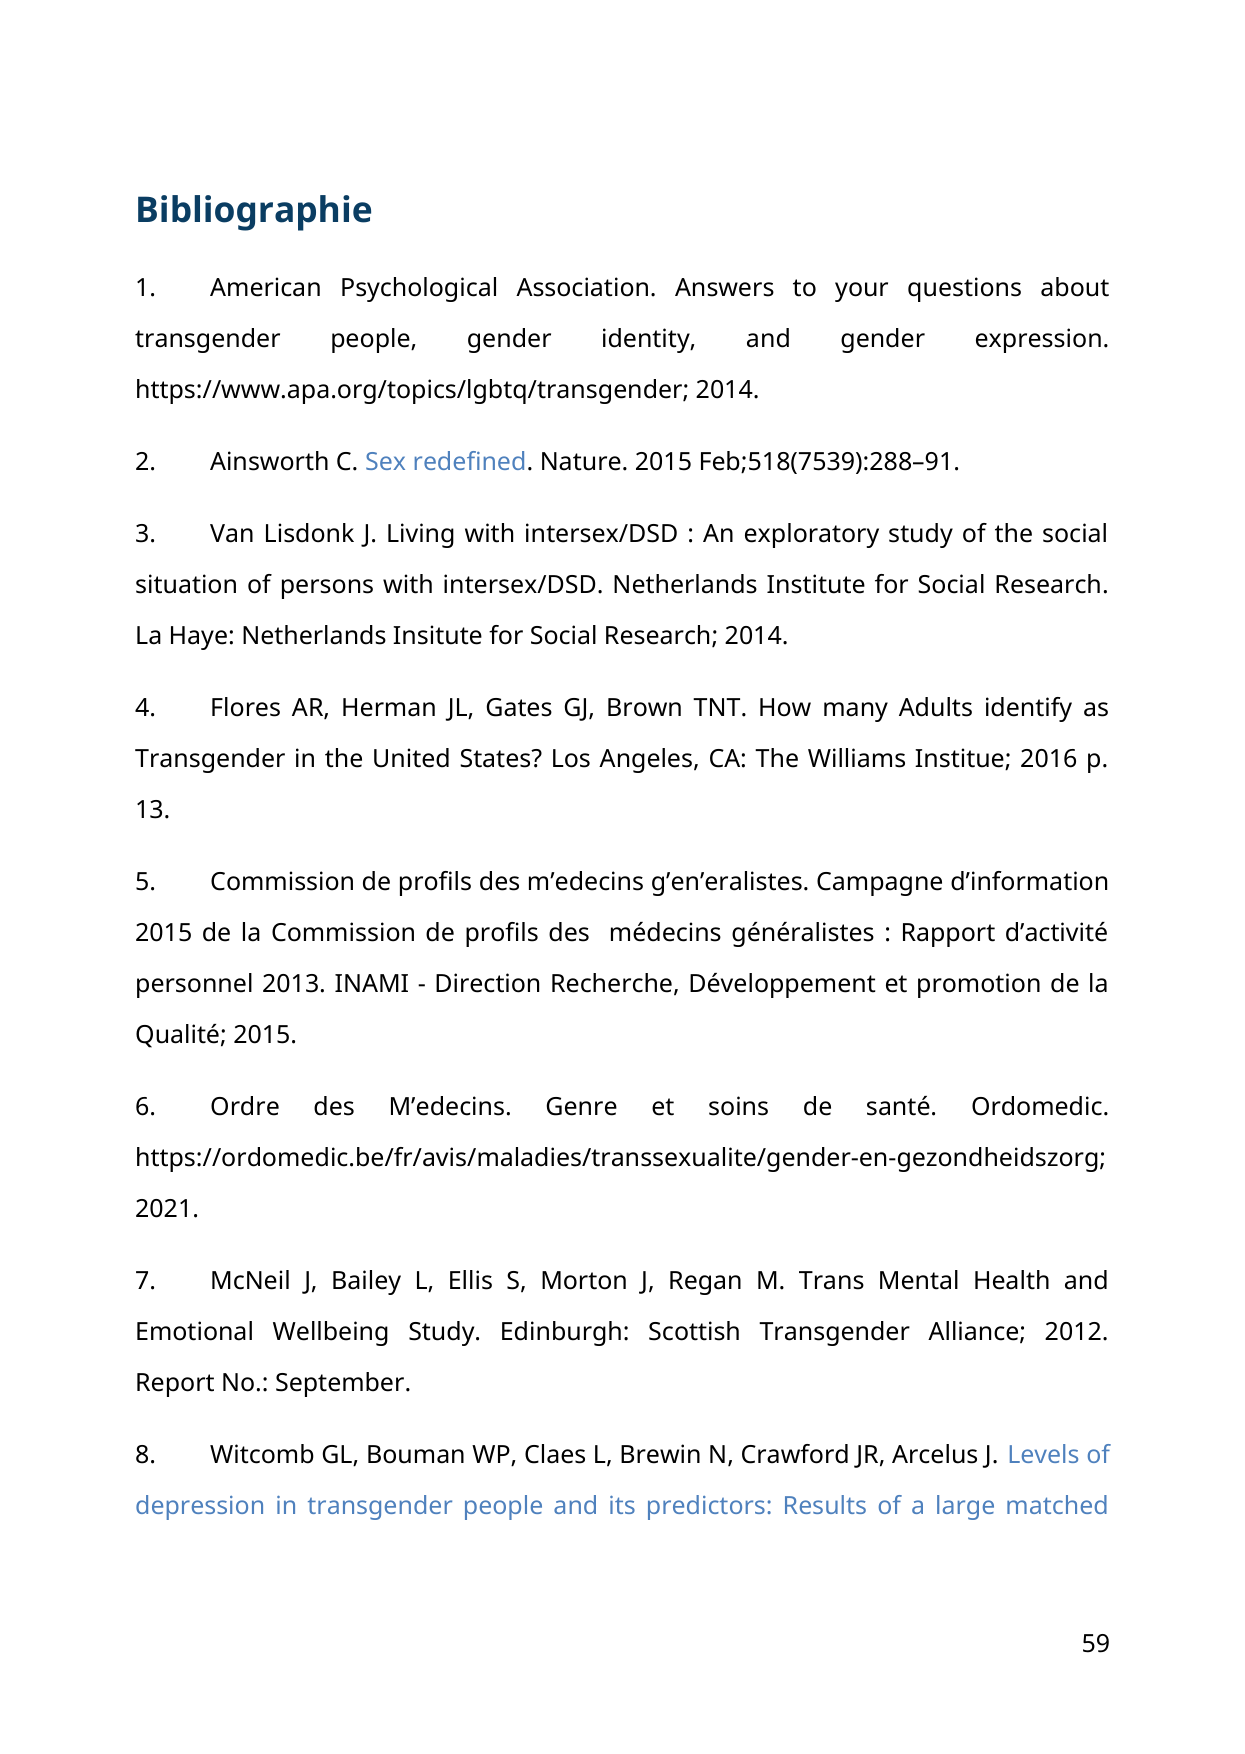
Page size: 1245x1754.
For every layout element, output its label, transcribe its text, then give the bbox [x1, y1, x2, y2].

text 6. Ordre des M’edecins. Genre et soins de santé. Ordomedic. https://ordomedic.be/fr/avis/maladies/transsexualite/gender-en-gezondheidszorg; 2021. [135, 1088, 1110, 1225]
text 2. Ainsworth C. Sex redefined. Nature. 2015 Feb;518(7539):288–91. [135, 444, 1110, 478]
text 4. Flores AR, Herman JL, Gates GJ, Brown TNT. How many Adults identify as Transgender in the United States? Los Angeles, CA: The Williams Institue; 2016 p. 13. [135, 689, 1110, 826]
text 3. Van Lisdonk J. Living with intersex/DSD : An exploratory study of the social situation of persons with intersex/DSD. Netherlands Institute for Social Research. La Haye: Netherlands Insitute for Social Research; 2014. [135, 516, 1110, 652]
subtitle Bibliographie [135, 185, 1110, 233]
text 1. American Psychological Association. Answers to your questions about transgender people, gender identity, and gender expression. https://www.apa.org/topics/lgbtq/transgender; 2014. [135, 270, 1110, 406]
text 5. Commission de profils des m’edecins g’en’eralistes. Campagne d’information 2015 de la Commission de profils des médecins généralistes : Rapport d’activité personnel 2013. INAMI - Direction Recherche, Développement et promotion de la Qualité; 2015. [135, 863, 1110, 1051]
text 7. McNeil J, Bailey L, Ellis S, Morton J, Regan M. Trans Mental Health and Emotional Wellbeing Study. Edinburgh: Scottish Transgender Alliance; 2012. Report No.: September. [135, 1262, 1110, 1399]
